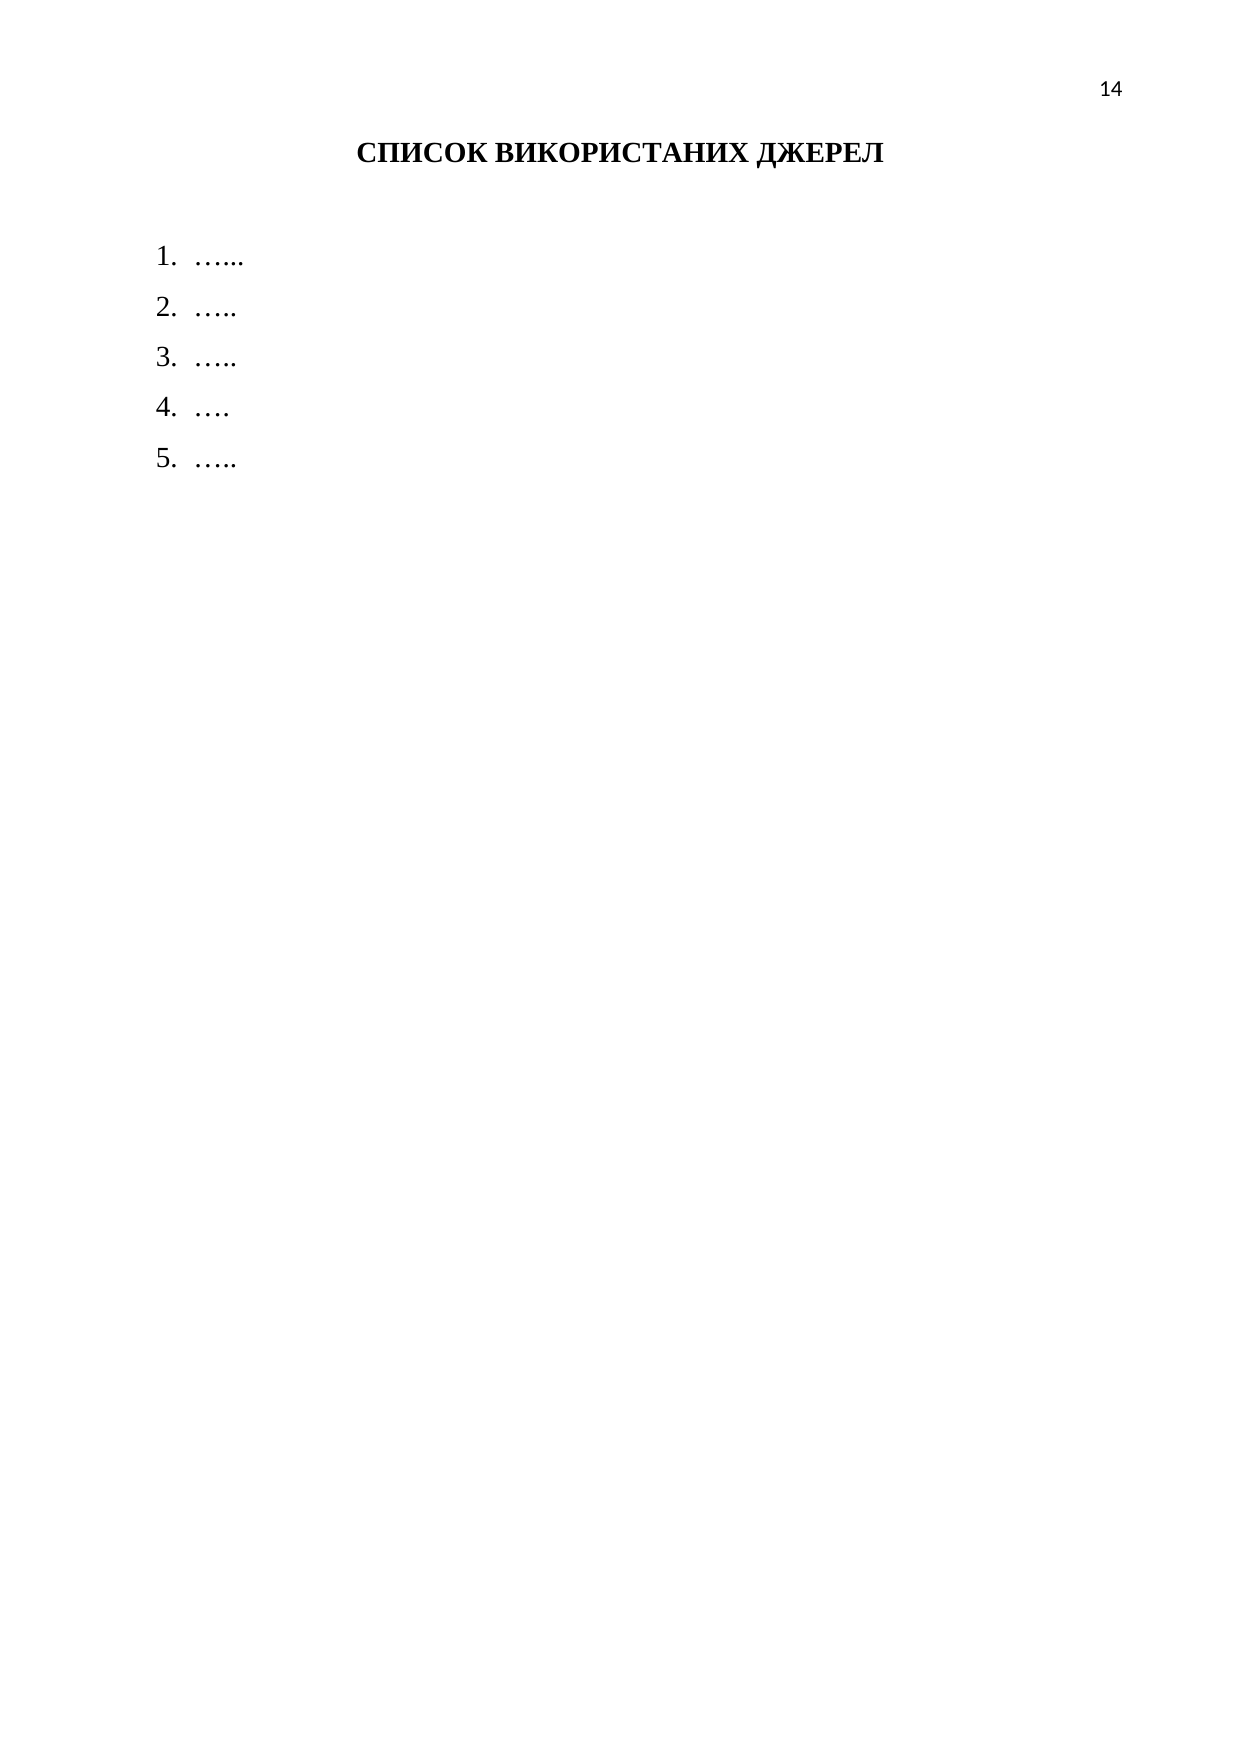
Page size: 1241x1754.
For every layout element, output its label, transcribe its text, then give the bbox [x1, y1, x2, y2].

list ….. [156, 339, 1122, 373]
list ….. [156, 289, 1122, 322]
list …. [156, 389, 1122, 423]
subtitle СПИСОК ВИКОРИСТАНИХ ДЖЕРЕЛ [118, 135, 1122, 169]
list …... [156, 238, 1122, 272]
list ….. [156, 440, 1122, 473]
